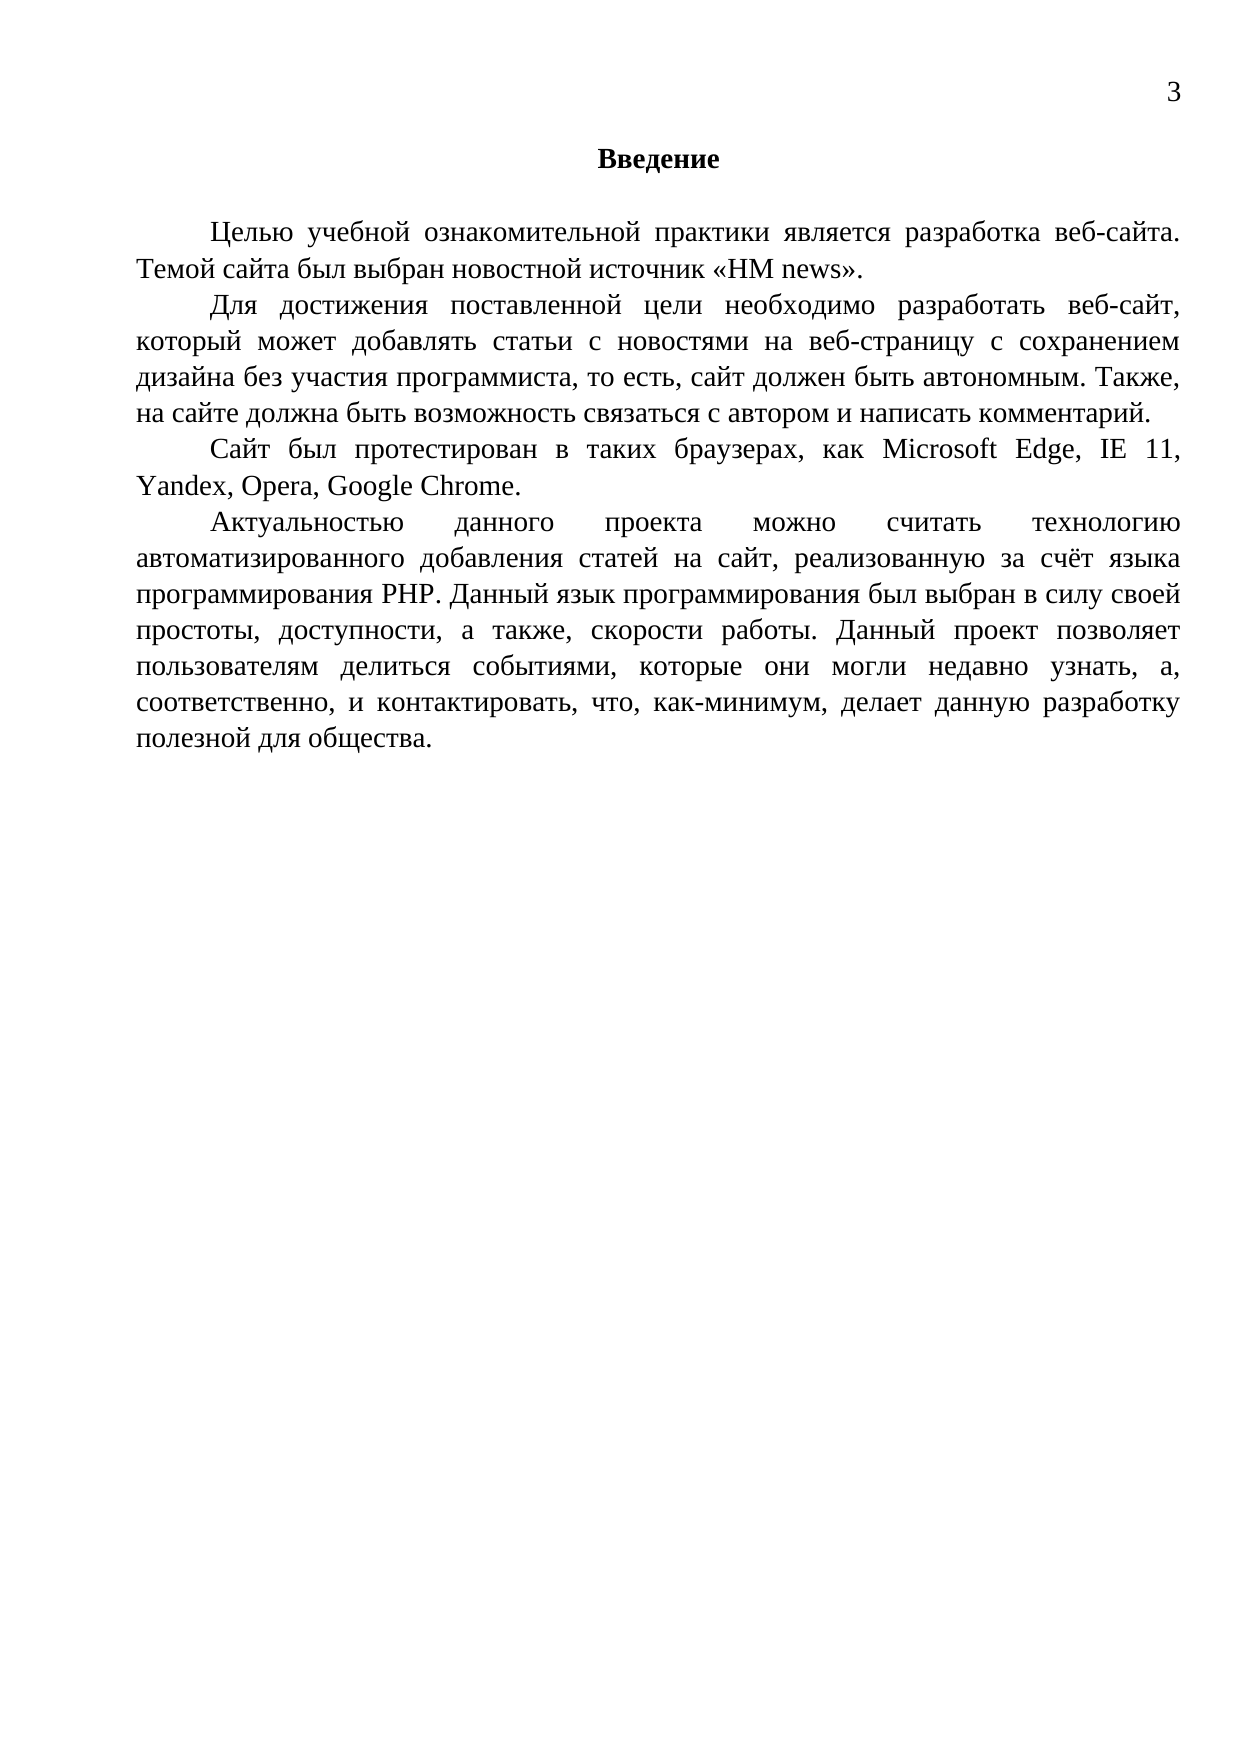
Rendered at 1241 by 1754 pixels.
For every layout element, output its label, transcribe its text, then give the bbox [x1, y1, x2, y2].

subtitle Введение [136, 141, 1181, 174]
text Сайт был протестирован в таких браузерах, как Microsoft Edge, IE 11, Yandex, Opera, Google Chrome. [136, 431, 1181, 501]
text Для достижения поставленной цели необходимо разработать веб-сайт, который может добавлять статьи с новостями на веб-страницу с сохранением дизайна без участия программиста, то есть, сайт должен быть автономным. Также, на сайте должна быть возможность связаться с автором и написать комментарий. [136, 287, 1181, 429]
text Целью учебной ознакомительной практики является разработка веб-сайта. Темой сайта был выбран новостной источник «HM news». [136, 214, 1181, 284]
text Актуальностью данного проекта можно считать технологию автоматизированного добавления статей на сайт, реализованную за счёт языка программирования PHP. Данный язык программирования был выбран в силу своей простоты, доступности, а также, скорости работы. Данный проект позволяет пользователям делиться событиями, которые они могли недавно узнать, а, соответственно, и контактировать, что, как-минимум, делает данную разработку полезной для общества. [136, 573, 1181, 612]
text Актуальностью данного проекта можно считать технологию автоматизированного добавления статей на сайт, реализованную за счёт языка программирования PHP. Данный язык программирования был выбран в силу своей простоты, доступности, а также, скорости работы. Данный проект позволяет пользователям делиться событиями, которые они могли недавно узнать, а, соответственно, и контактировать, что, как-минимум, делает данную разработку полезной для общества. [136, 718, 1181, 754]
text Актуальностью данного проекта можно считать технологию автоматизированного добавления статей на сайт, реализованную за счёт языка программирования PHP. Данный язык программирования был выбран в силу своей простоты, доступности, а также, скорости работы. Данный проект позволяет пользователям делиться событиями, которые они могли недавно узнать, а, соответственно, и контактировать, что, как-минимум, делает данную разработку полезной для общества. [136, 504, 1181, 540]
